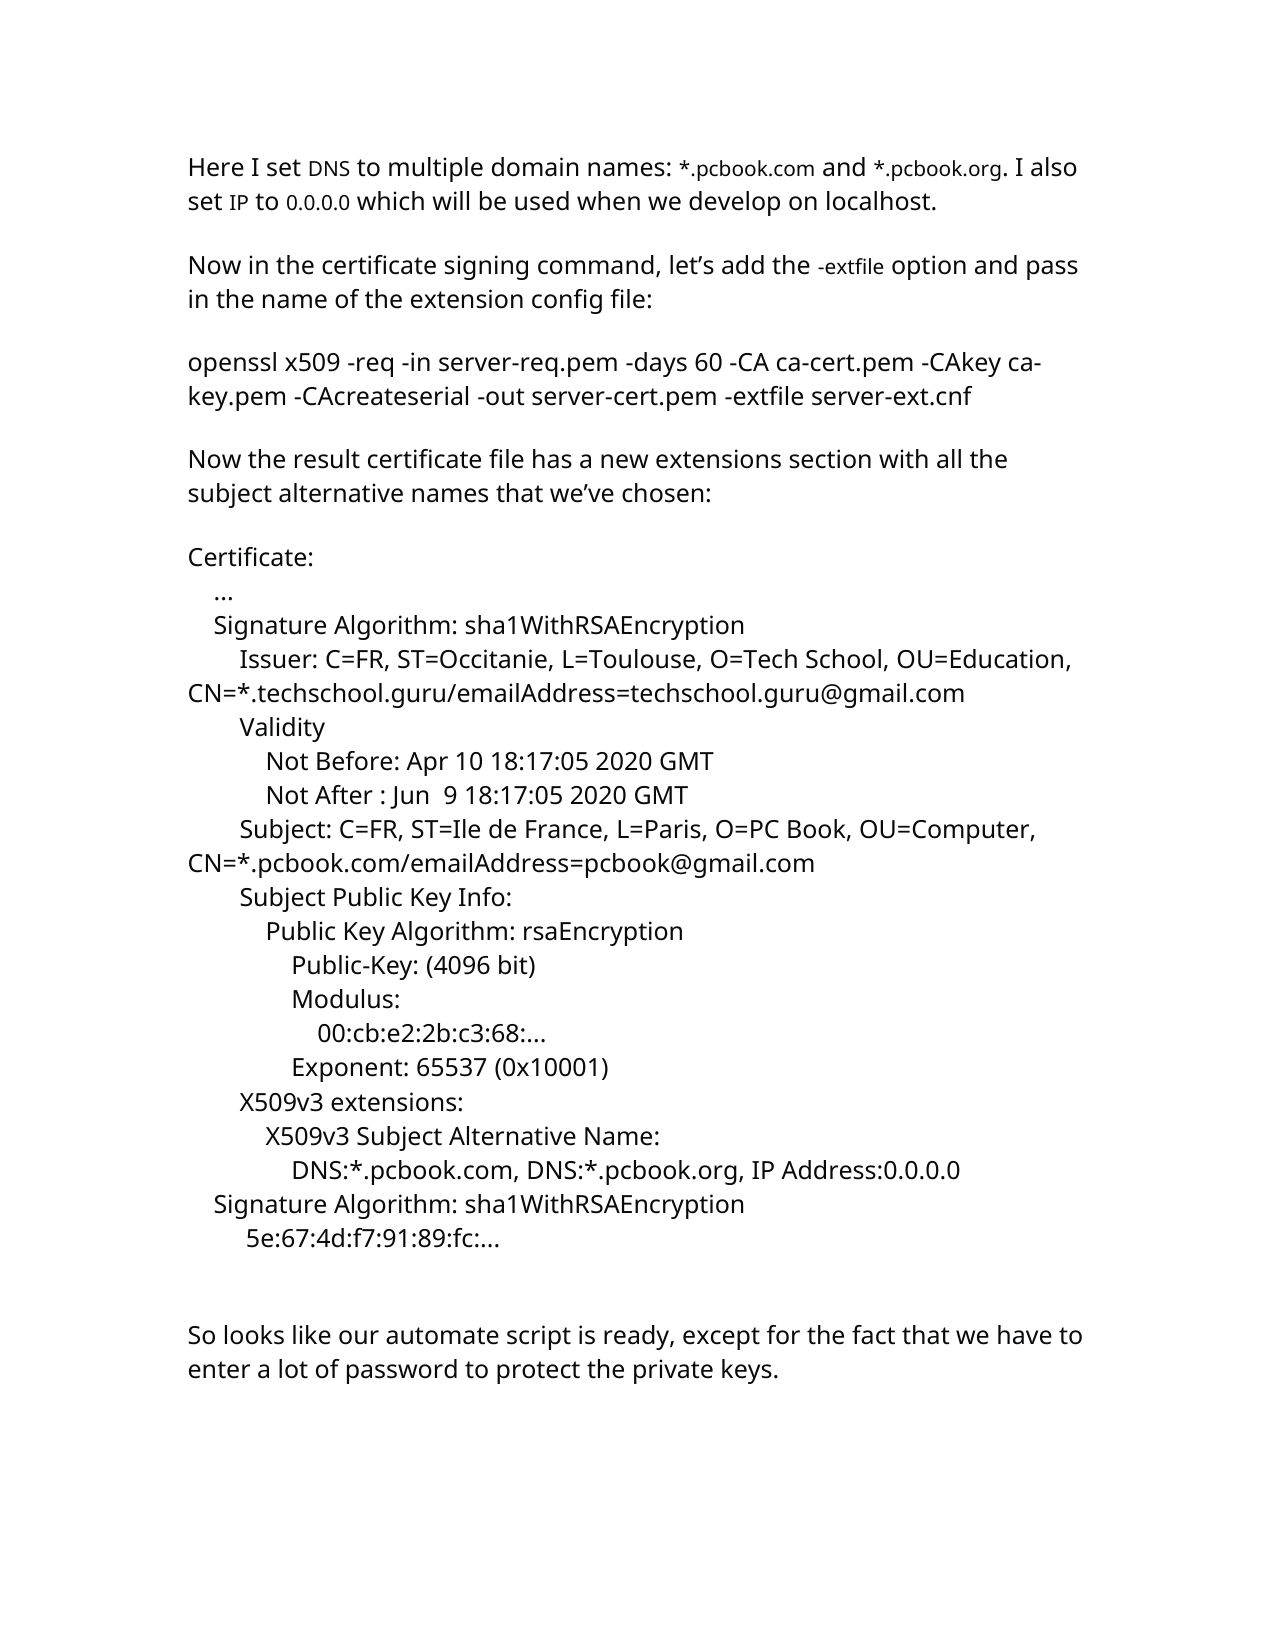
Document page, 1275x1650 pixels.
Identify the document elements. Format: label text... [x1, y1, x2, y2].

text 5e:67:4d:f7:91:89:fc:... [187, 1220, 1087, 1254]
text Modulus: [187, 982, 1087, 1016]
text Public-Key: (4096 bit) [187, 948, 1087, 982]
text Here I set DNS to multiple domain names: *.pcbook.com and *.pcbook.org. I also set IP to 0.0.0.0 which will be used when we develop on localhost. [187, 150, 1087, 218]
text So looks like our automate script is ready, except for the fact that we have to enter a lot of password to protect the private keys. [187, 1318, 1087, 1386]
text Now in the certificate signing command, let’s add the -extfile option and pass in the name of the extension config file: [187, 247, 1087, 315]
text Certificate: [187, 539, 1087, 573]
text Not After : Jun 9 18:17:05 2020 GMT [187, 778, 1087, 812]
text Signature Algorithm: sha1WithRSAEncryption [187, 607, 1087, 641]
text DNS:*.pcbook.com, DNS:*.pcbook.org, IP Address:0.0.0.0 [187, 1152, 1087, 1186]
text Subject Public Key Info: [187, 880, 1087, 914]
text openssl x509 -req -in server-req.pem -days 60 -CA ca-cert.pem -CAkey ca-key.pem -CAcreateserial -out server-cert.pem -extfile server-ext.cnf [187, 344, 1087, 413]
text Public Key Algorithm: rsaEncryption [187, 914, 1087, 948]
text Subject: C=FR, ST=Ile de France, L=Paris, O=PC Book, OU=Computer, CN=*.pcbook.com/emailAddress=pcbook@gmail.com [187, 812, 1087, 880]
text X509v3 Subject Alternative Name: [187, 1118, 1087, 1152]
text Validity [187, 709, 1087, 743]
text Signature Algorithm: sha1WithRSAEncryption [187, 1186, 1087, 1220]
text 00:cb:e2:2b:c3:68:... [187, 1016, 1087, 1050]
text Not Before: Apr 10 18:17:05 2020 GMT [187, 743, 1087, 778]
text Issuer: C=FR, ST=Occitanie, L=Toulouse, O=Tech School, OU=Education, CN=*.techschool.guru/emailAddress=techschool.guru@gmail.com [187, 641, 1087, 709]
text Now the result certificate file has a new extensions section with all the subject alternative names that we’ve chosen: [187, 442, 1087, 510]
text Exponent: 65537 (0x10001) [187, 1050, 1087, 1084]
text X509v3 extensions: [187, 1084, 1087, 1118]
text ... [187, 573, 1087, 607]
